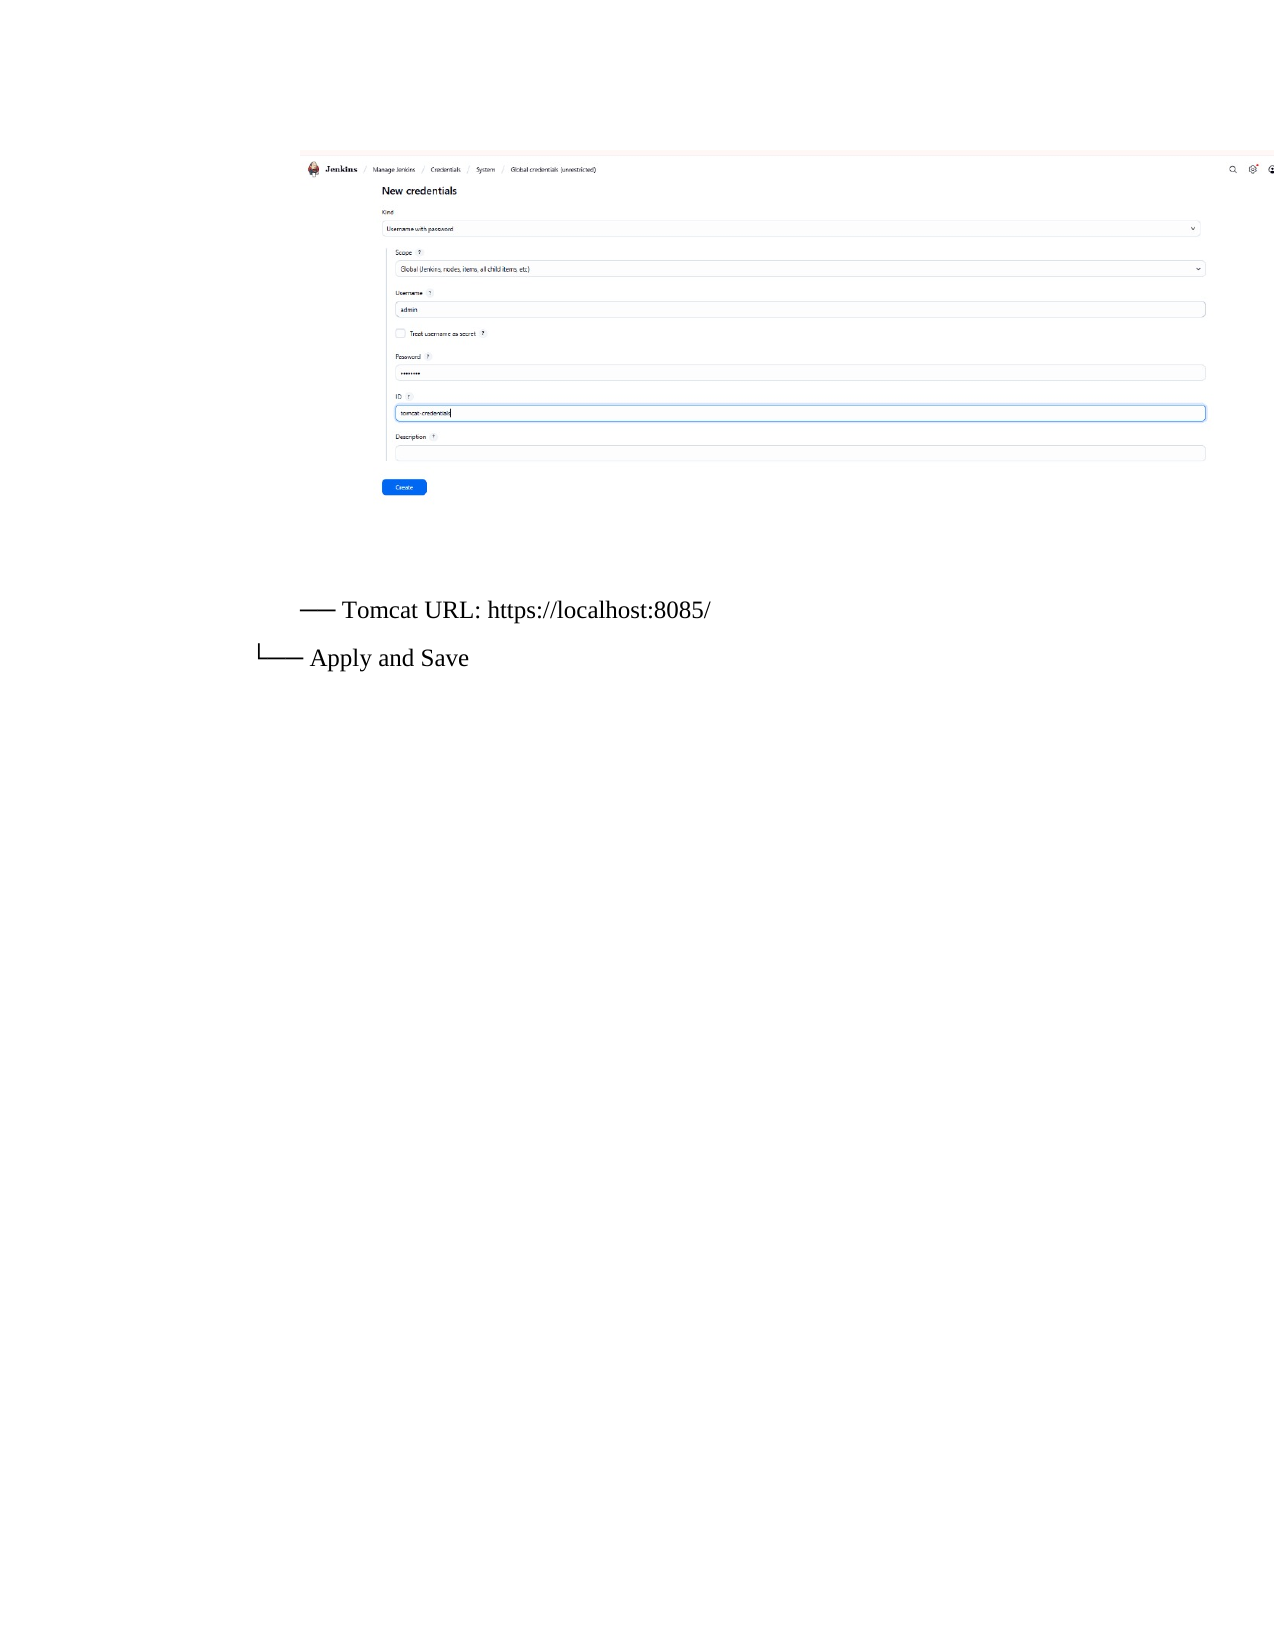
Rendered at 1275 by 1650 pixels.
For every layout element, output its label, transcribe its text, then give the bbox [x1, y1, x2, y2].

text ── Tomcat URL: https://localhost:8085/ [225, 595, 1125, 624]
picture [300, 150, 1274, 577]
text └── Apply and Save [150, 643, 1125, 671]
